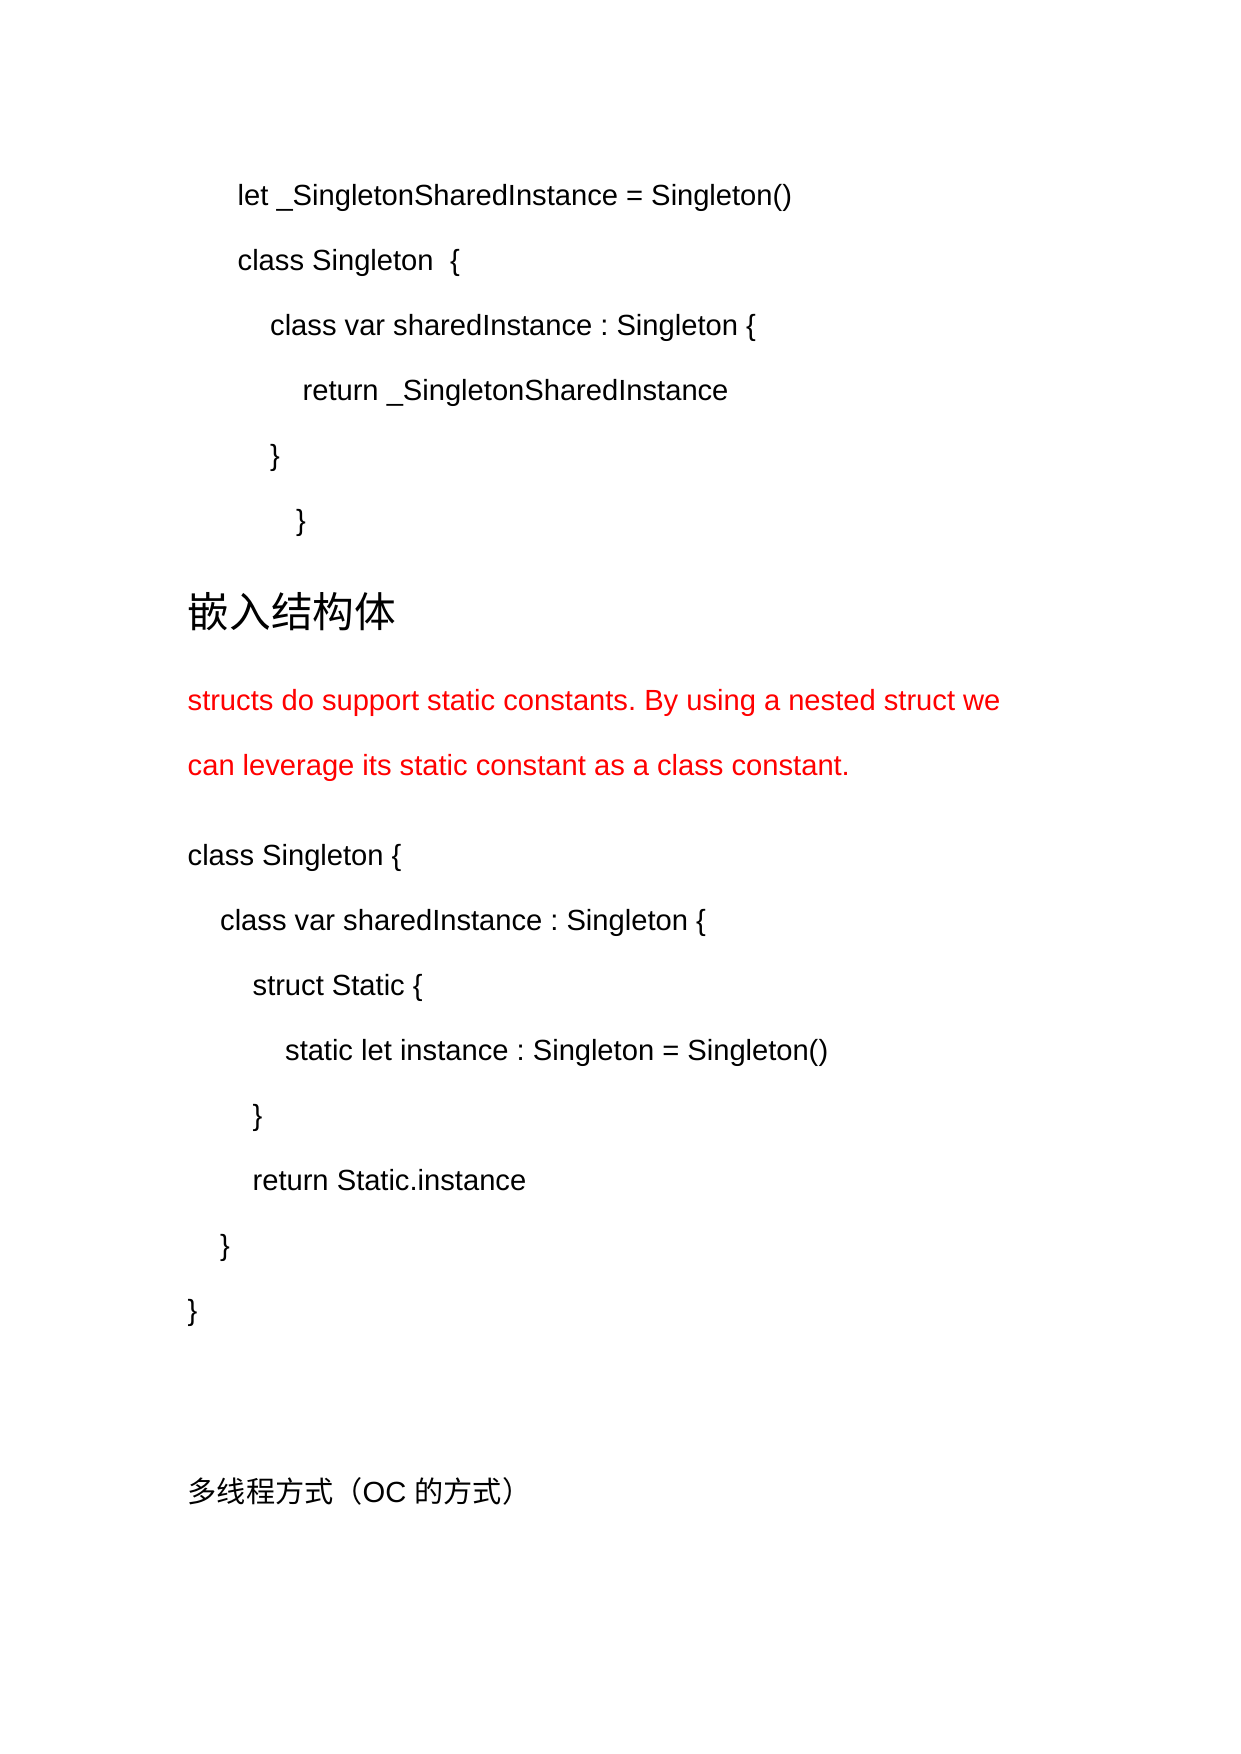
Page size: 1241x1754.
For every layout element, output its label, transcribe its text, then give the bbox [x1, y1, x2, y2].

text } [237, 487, 1053, 552]
text 多线程方式（OC 的方式） [187, 1457, 1053, 1522]
text return Static.instance [187, 1147, 1053, 1212]
text struct Static { [187, 952, 1053, 1017]
text class Singleton { [237, 227, 1053, 292]
text } [187, 1277, 1053, 1342]
text structs do support static constants. By using a nested struct we can leverage its static constant as a class constant. [187, 667, 1053, 797]
text class Singleton { [187, 822, 1053, 887]
text static let instance : Singleton = Singleton() [187, 1017, 1053, 1082]
text let _SingletonSharedInstance = Singleton() [237, 162, 1053, 227]
text } [187, 1082, 1053, 1147]
text return _SingletonSharedInstance [237, 357, 1053, 422]
text class var sharedInstance : Singleton { [187, 887, 1053, 952]
text } [187, 1212, 1053, 1277]
text class var sharedInstance : Singleton { [237, 292, 1053, 357]
text } [237, 422, 1053, 487]
text 嵌入结构体 [187, 577, 1053, 642]
